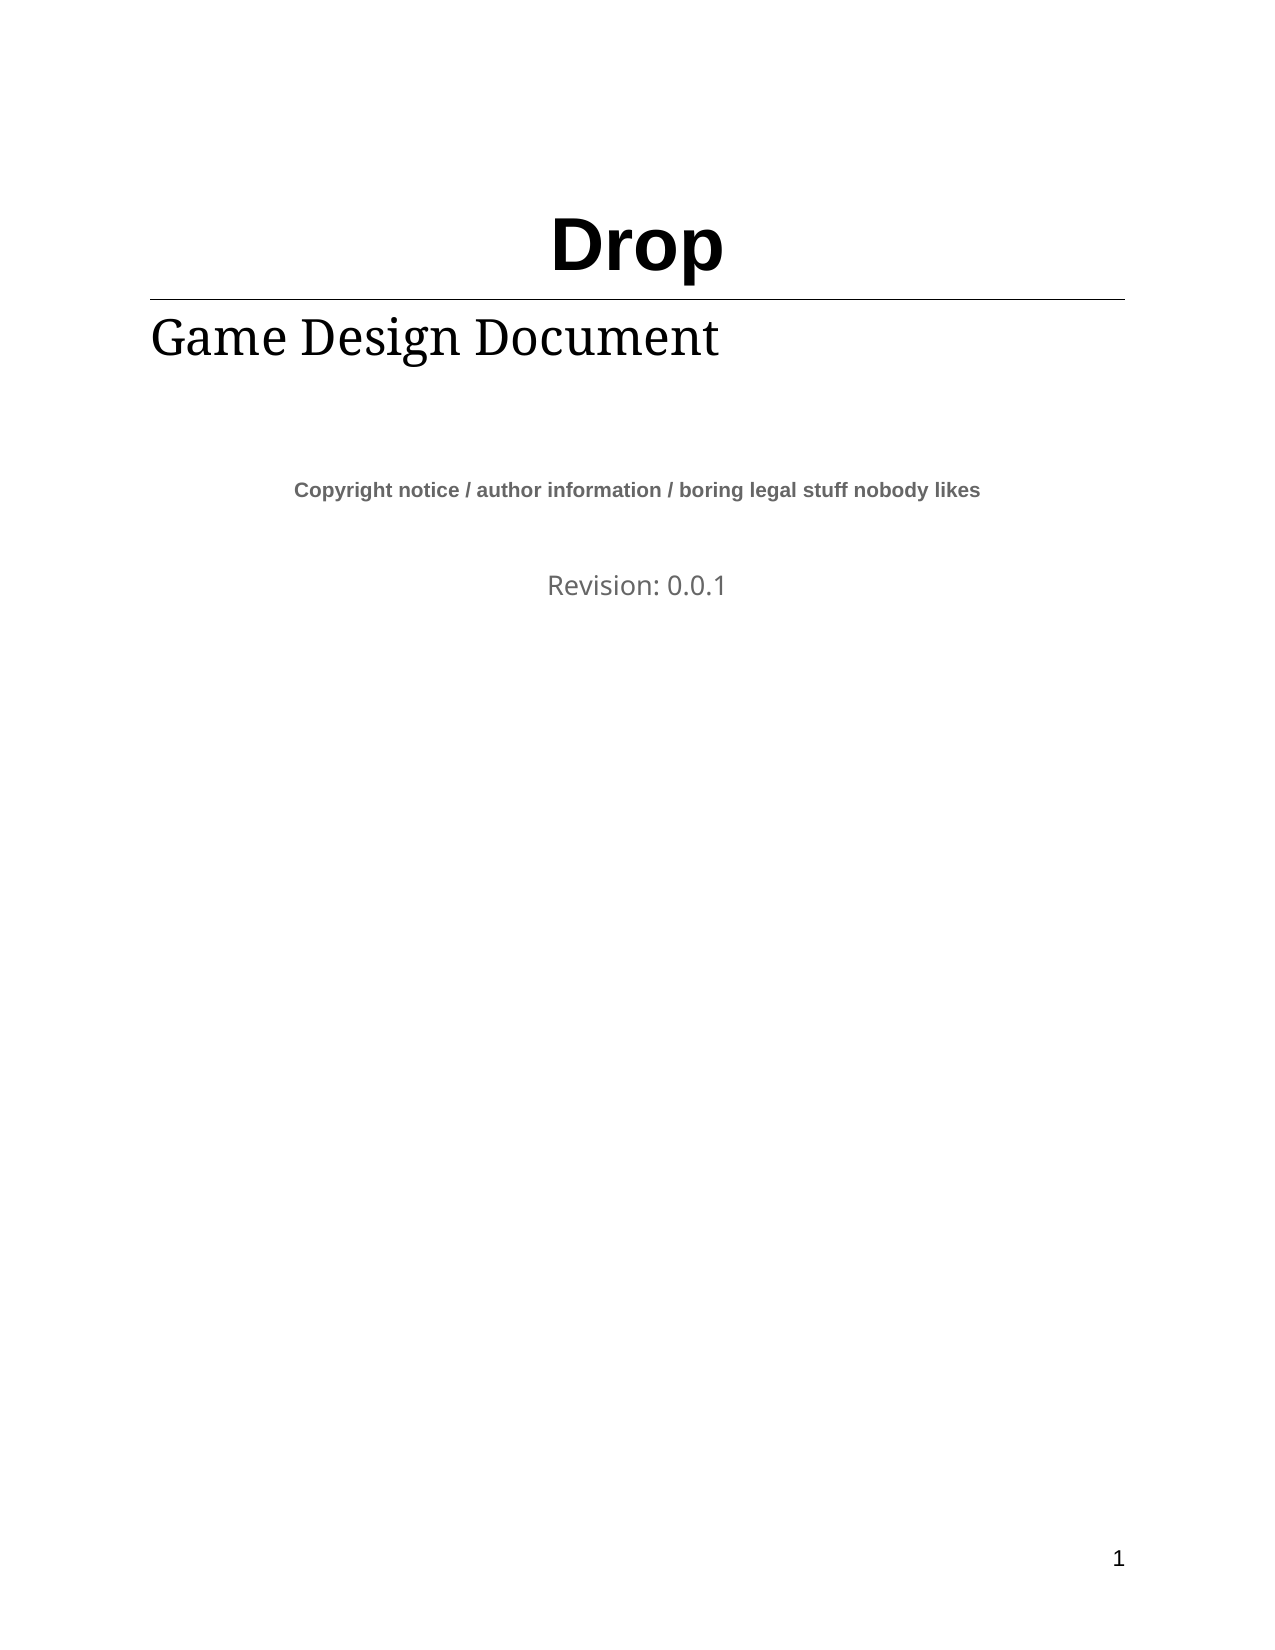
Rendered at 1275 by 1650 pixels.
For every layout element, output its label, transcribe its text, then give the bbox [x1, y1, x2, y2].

text Revision: 0.0.1 [150, 566, 1125, 603]
subtitle Copyright notice / author information / boring legal stuff nobody likes [150, 477, 1125, 501]
title Drop [150, 200, 1125, 286]
text Game Design Document [150, 300, 1125, 370]
